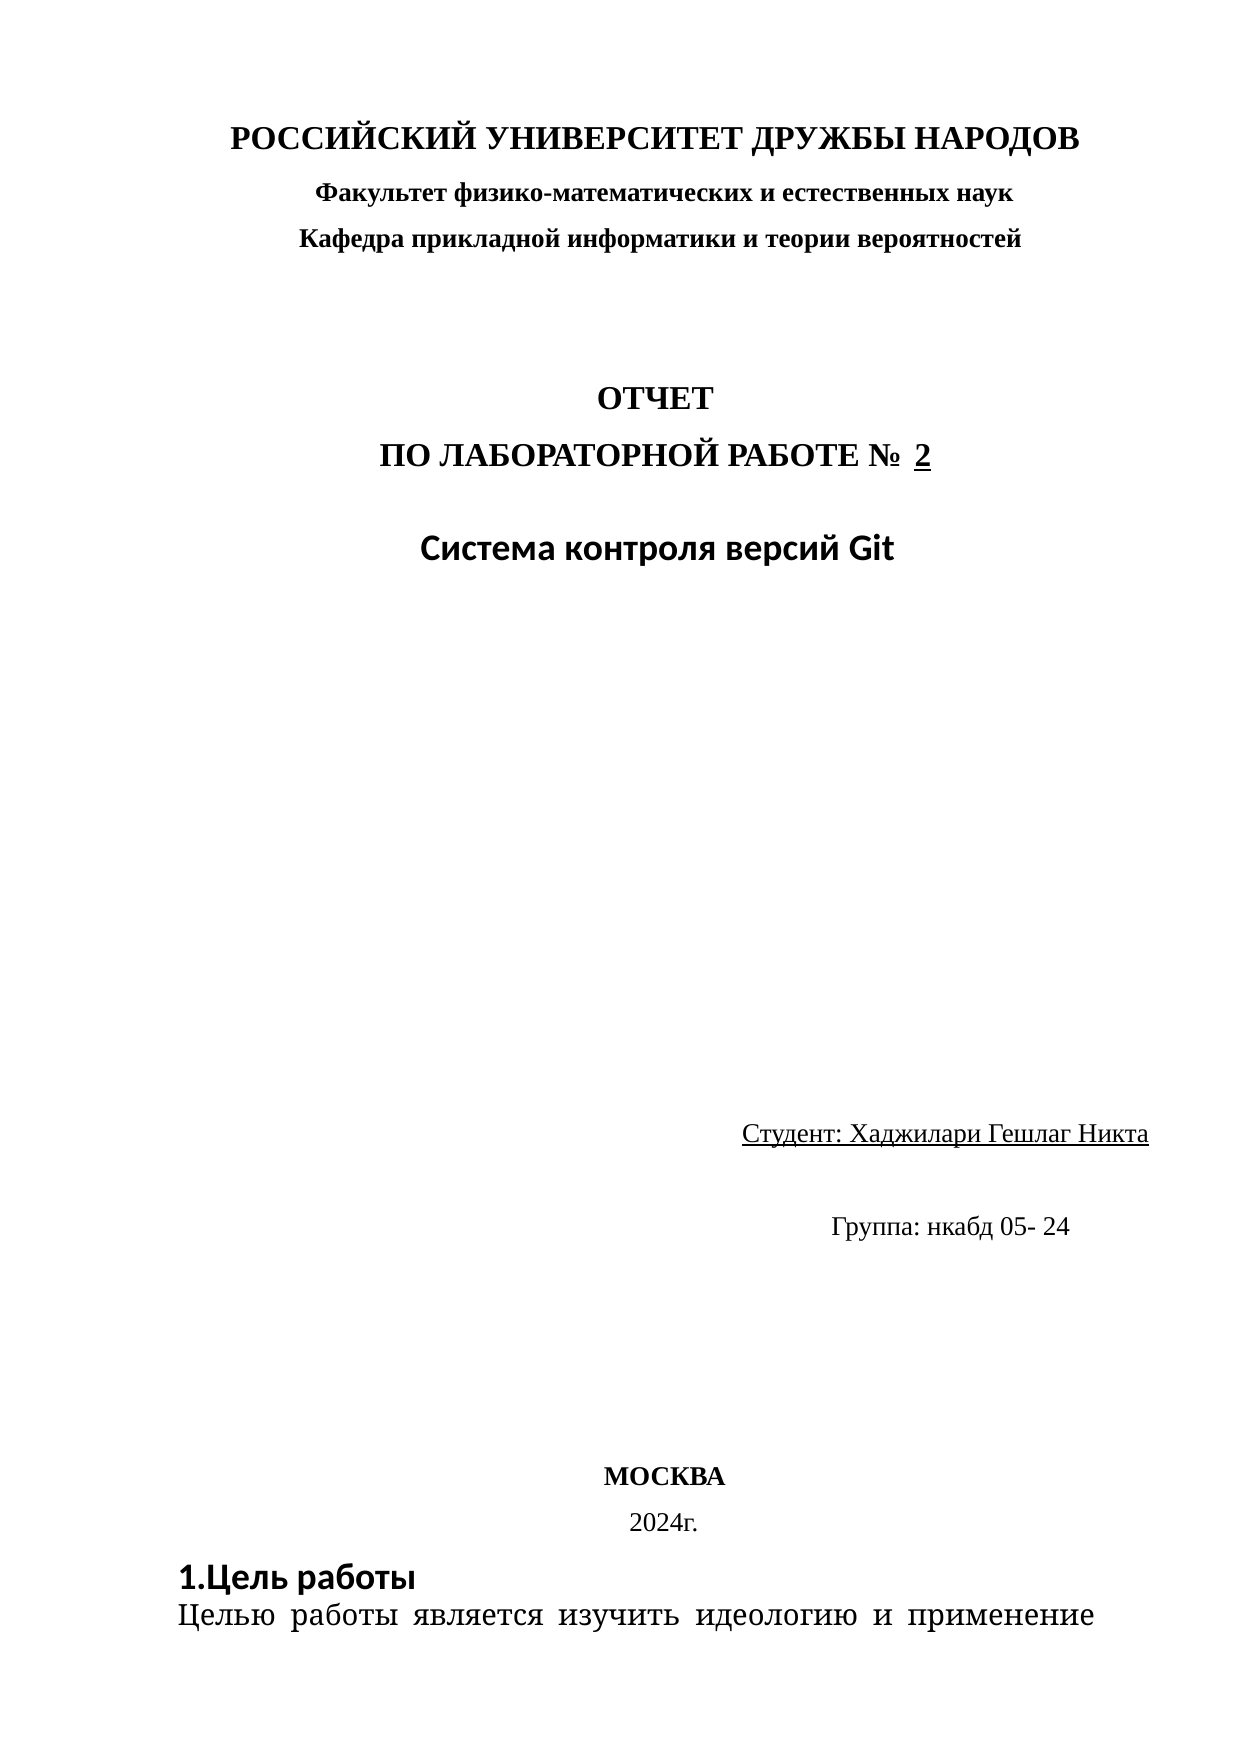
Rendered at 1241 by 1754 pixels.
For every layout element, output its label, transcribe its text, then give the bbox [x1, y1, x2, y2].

list 2024г. [271, 1506, 1152, 1537]
text РОССИЙСКИЙ УНИВЕРСИТЕТ ДРУЖБЫ НАРОДОВ [158, 118, 1152, 156]
text ОТЧЕТ [158, 378, 1152, 416]
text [177, 1599, 1096, 1632]
text по лабораторной работе № 2 [158, 436, 1152, 474]
text Группа: нкабд 05- 24 [177, 1210, 1152, 1242]
text МОСКВА [177, 1459, 1152, 1491]
text Факультет физико-математических и естественных наук [177, 176, 1152, 207]
text Студент: Хаджилари Гешлаг Никта [177, 1117, 1152, 1148]
title 1.Цель работы [177, 1553, 1152, 1599]
title Система контроля версий Git [406, 524, 909, 570]
text Кафедра прикладной информатики и теории вероятностей [177, 222, 1152, 253]
